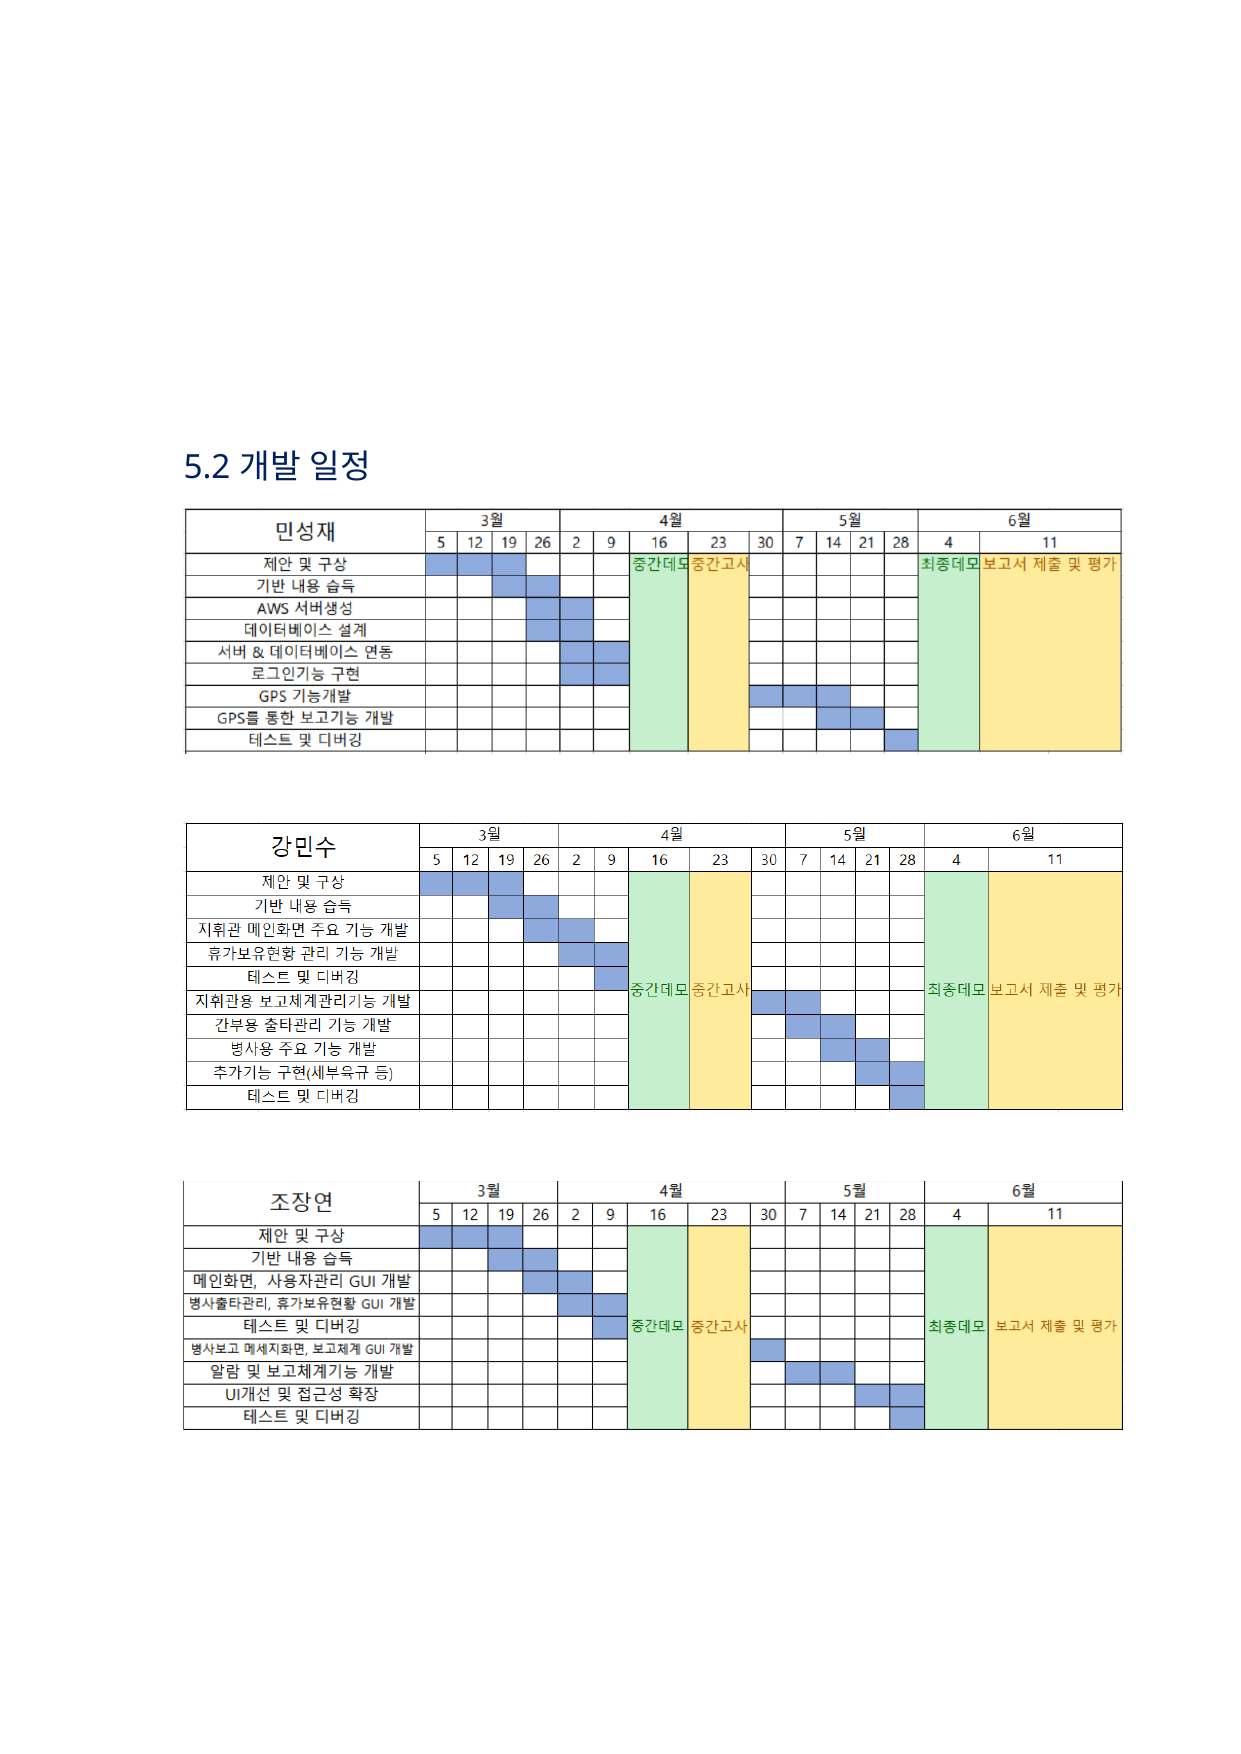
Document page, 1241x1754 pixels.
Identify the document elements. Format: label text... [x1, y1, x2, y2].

picture [183, 508, 1124, 754]
picture [183, 822, 1124, 1112]
text 5.2 개발 일정 [150, 440, 1090, 488]
picture [183, 1181, 1124, 1431]
